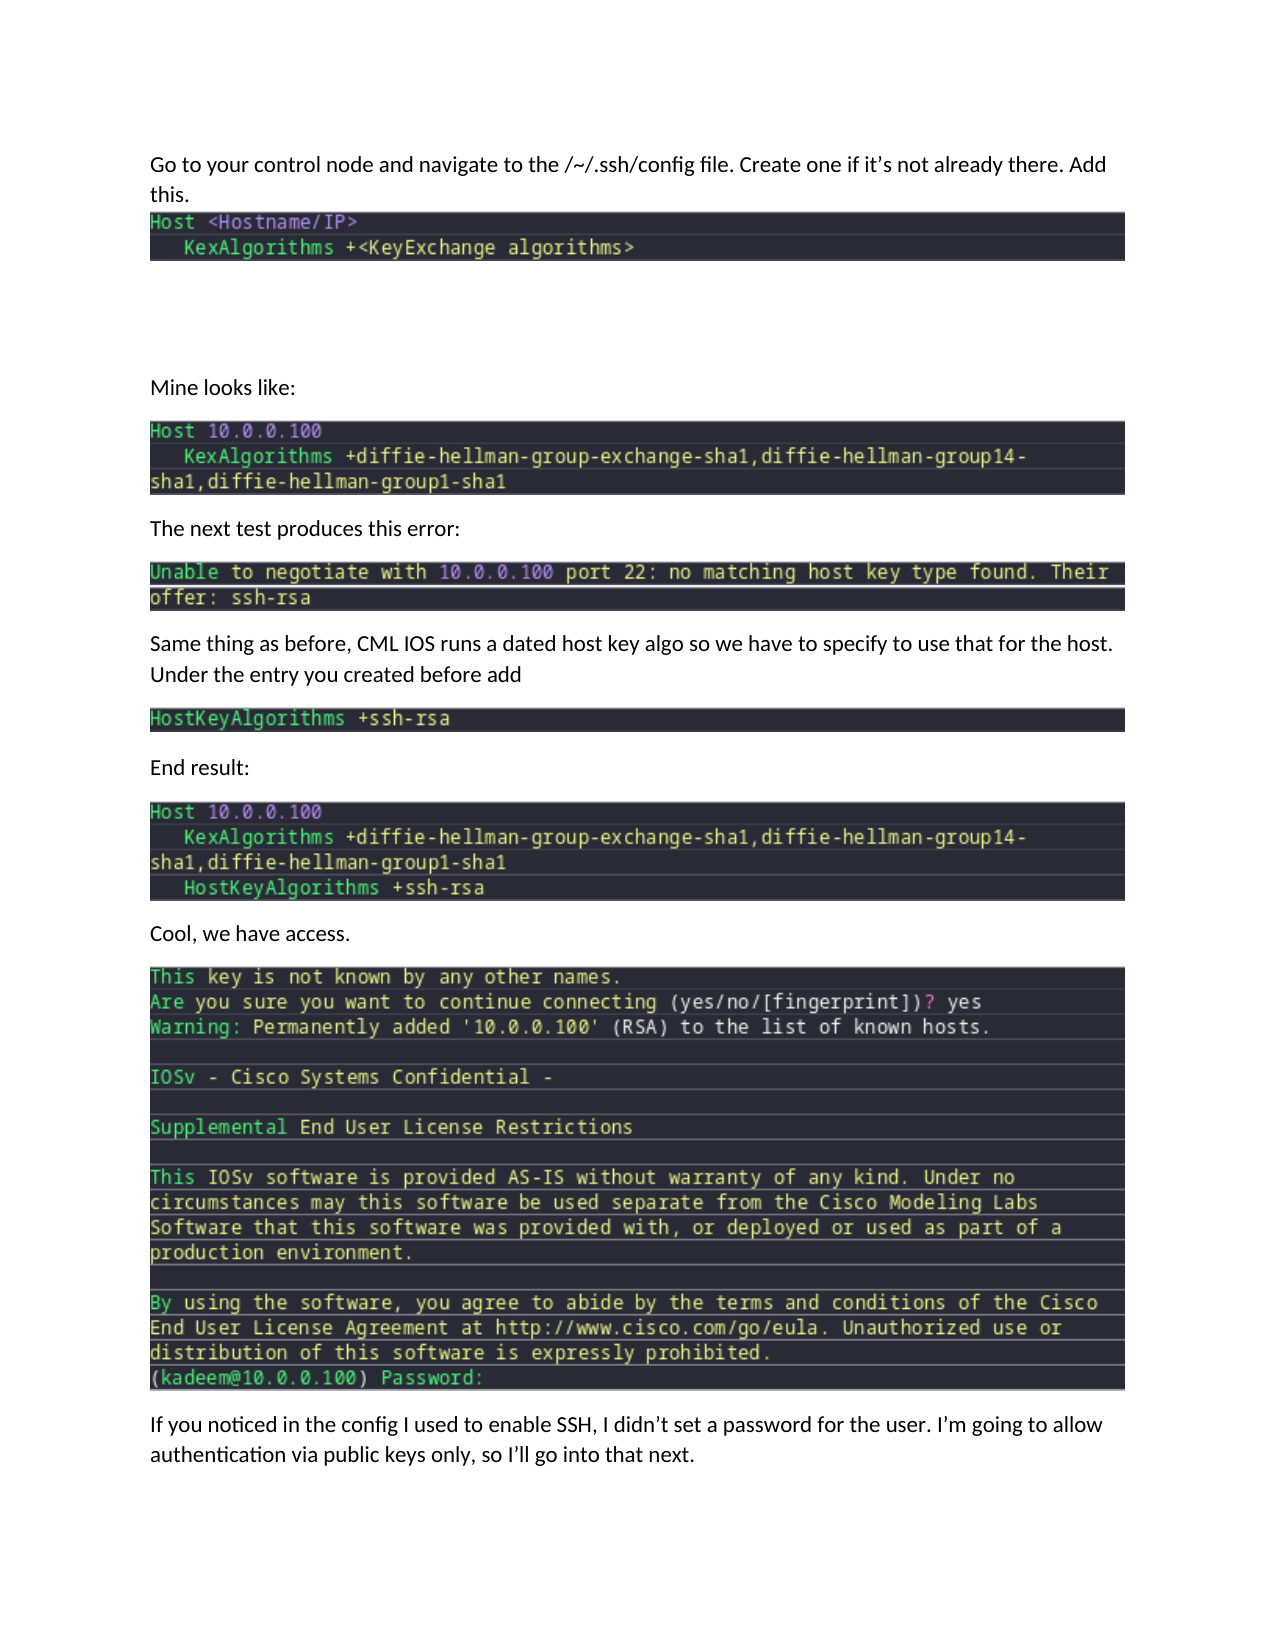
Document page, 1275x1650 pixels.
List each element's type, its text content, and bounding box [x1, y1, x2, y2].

text Same thing as before, CML IOS runs a dated host key algo so we have to specify to use that for the host. Under the entry you created before add [150, 629, 1125, 688]
text Cool, we have access. [150, 919, 1125, 947]
text Mine looks like: [150, 373, 1125, 401]
text The next test produces this error: [150, 514, 1125, 542]
text If you noticed in the config I used to enable SSH, I didn’t set a password for the user. I’m going to allow authentication via public keys only, so I’ll go into that next. [150, 1410, 1125, 1468]
text Go to your control node and navigate to the /~/.ssh/config file. Create one if it’s not already there. Add this. [150, 150, 1125, 211]
text End result: [150, 753, 1125, 781]
